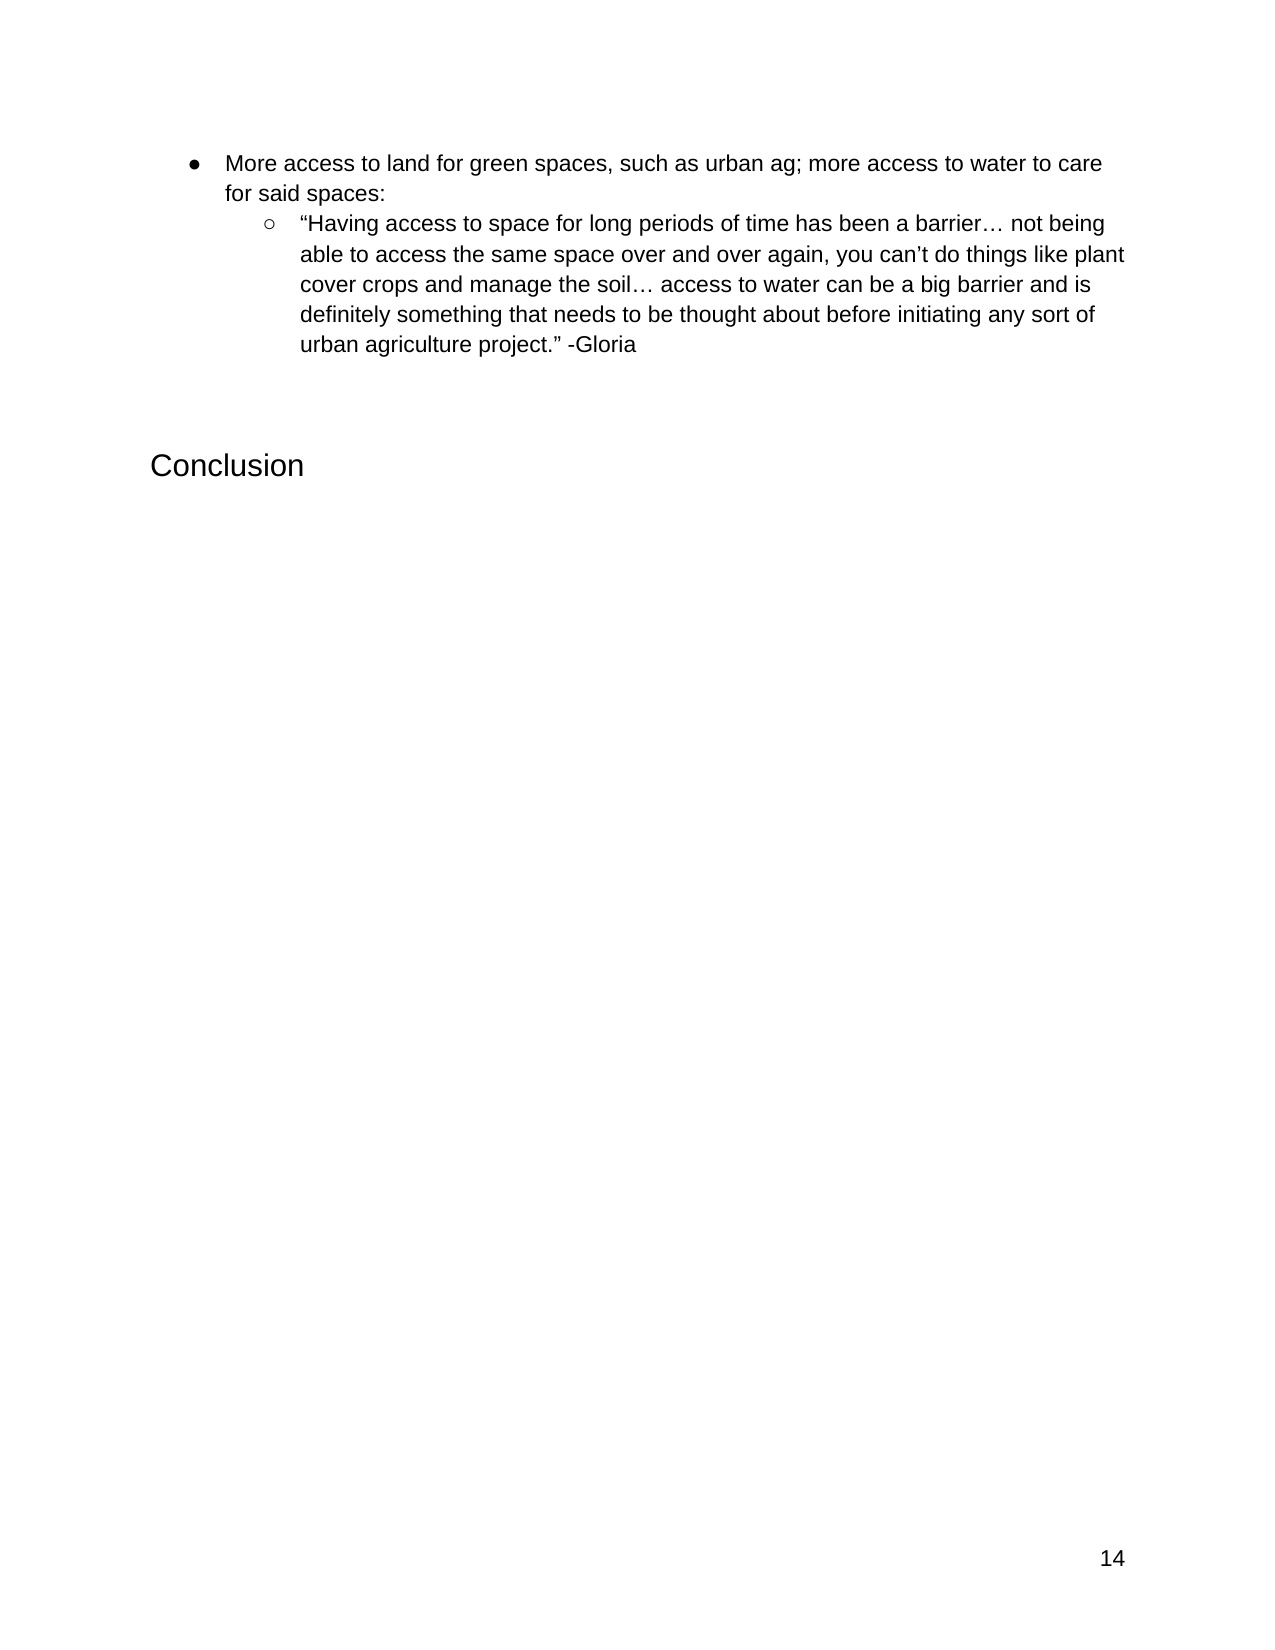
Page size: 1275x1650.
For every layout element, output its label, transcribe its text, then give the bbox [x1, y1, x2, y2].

list “Having access to space for long periods of time has been a barrier… not being able to access the same space over and over again, you can’t do things like plant cover crops and manage the soil… access to water can be a big barrier and is definitely something that needs to be thought about before initiating any sort of urban agriculture project.” -Gloria [262, 210, 1125, 358]
text Conclusion [150, 447, 1125, 483]
list More access to land for green spaces, such as urban ag; more access to water to care for said spaces: [187, 150, 1125, 207]
